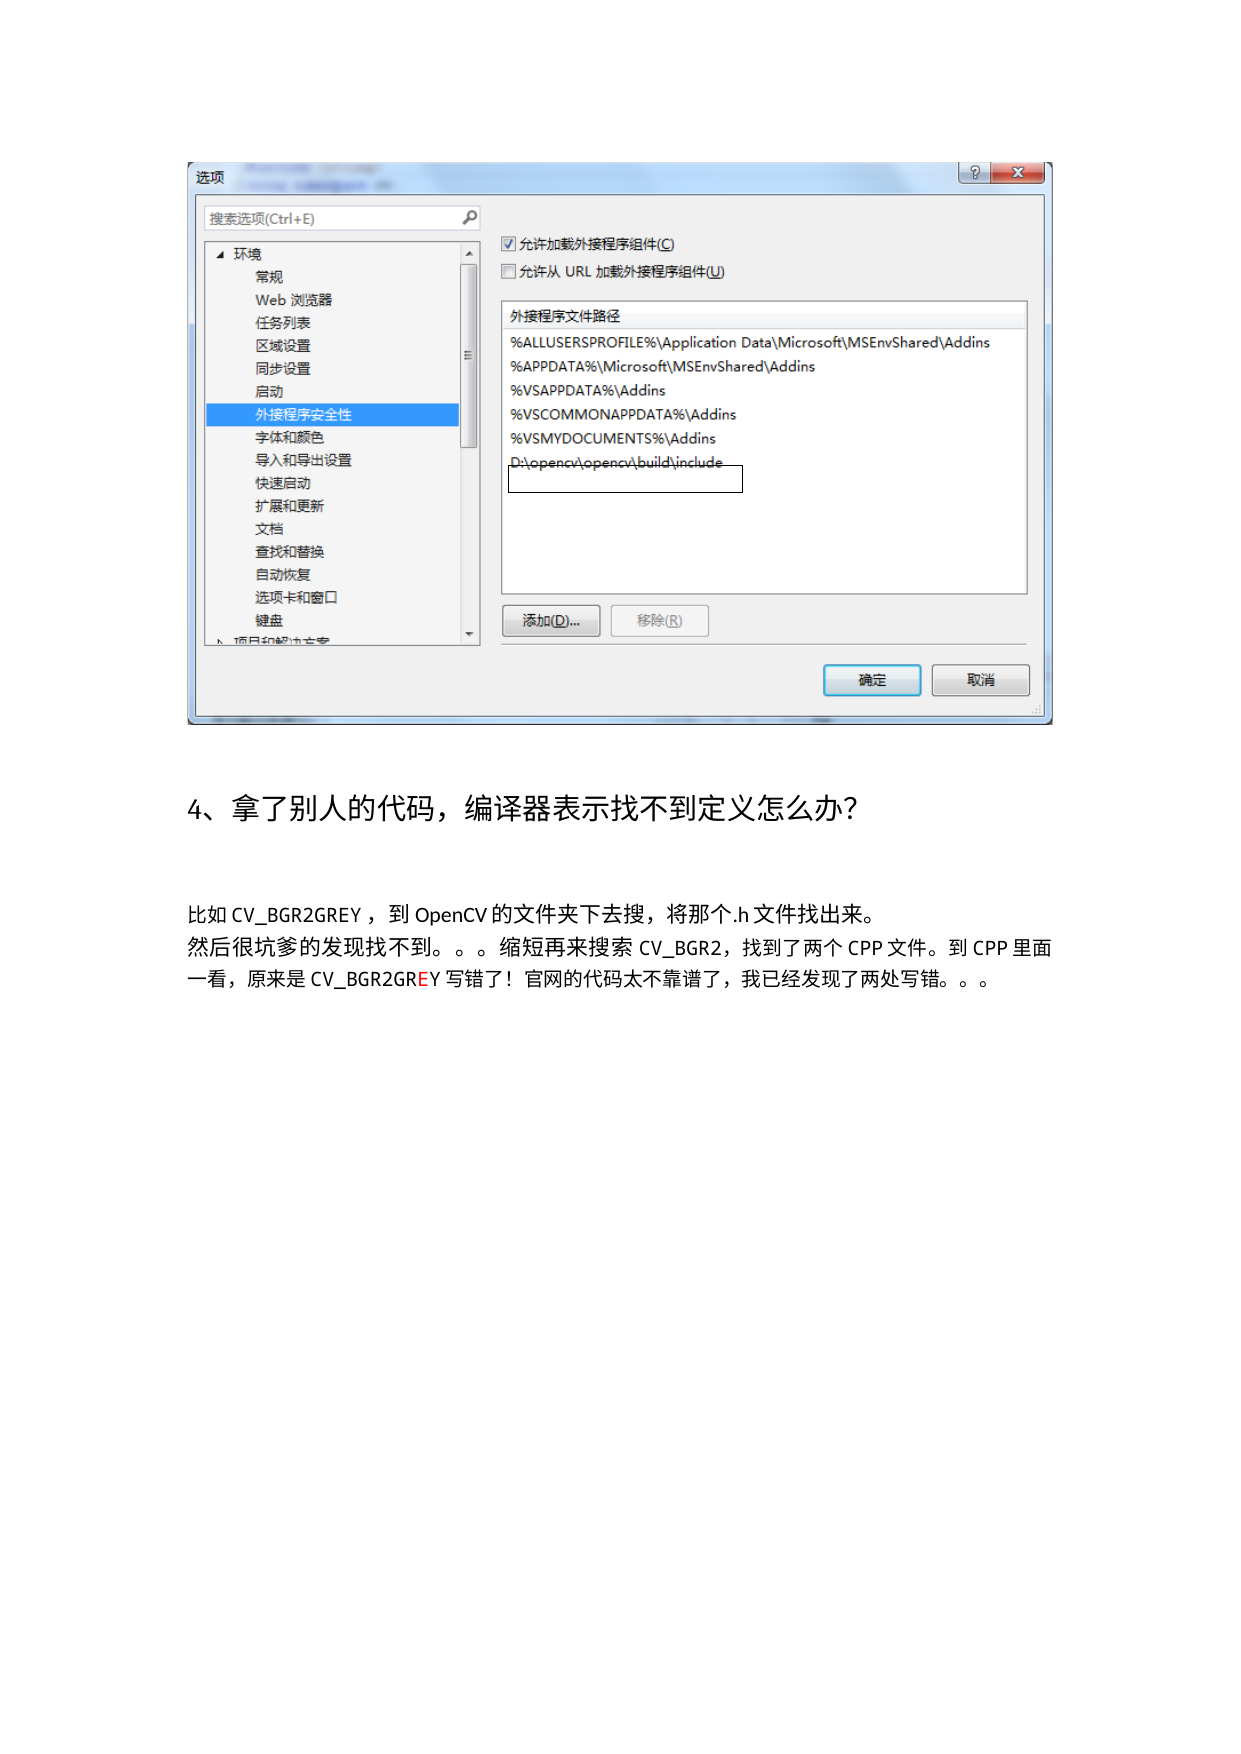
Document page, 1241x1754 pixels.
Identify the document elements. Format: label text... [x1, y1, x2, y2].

picture [187, 162, 1053, 725]
text 比如CV_BGR2GREY ，到OpenCV的文件夹下去搜，将那个.h文件找出来。 [187, 897, 1053, 929]
subtitle 4、拿了别人的代码，编译器表示找不到定义怎么办？ [187, 774, 1053, 839]
text 然后很坑爹的发现找不到。。。缩短再来搜索CV_BGR2，找到了两个CPP文件。到CPP里面一看，原来是CV_BGR2GREY写错了！官网的代码太不靠谱了，我已经发现了两处写错。。。 [187, 929, 1053, 994]
